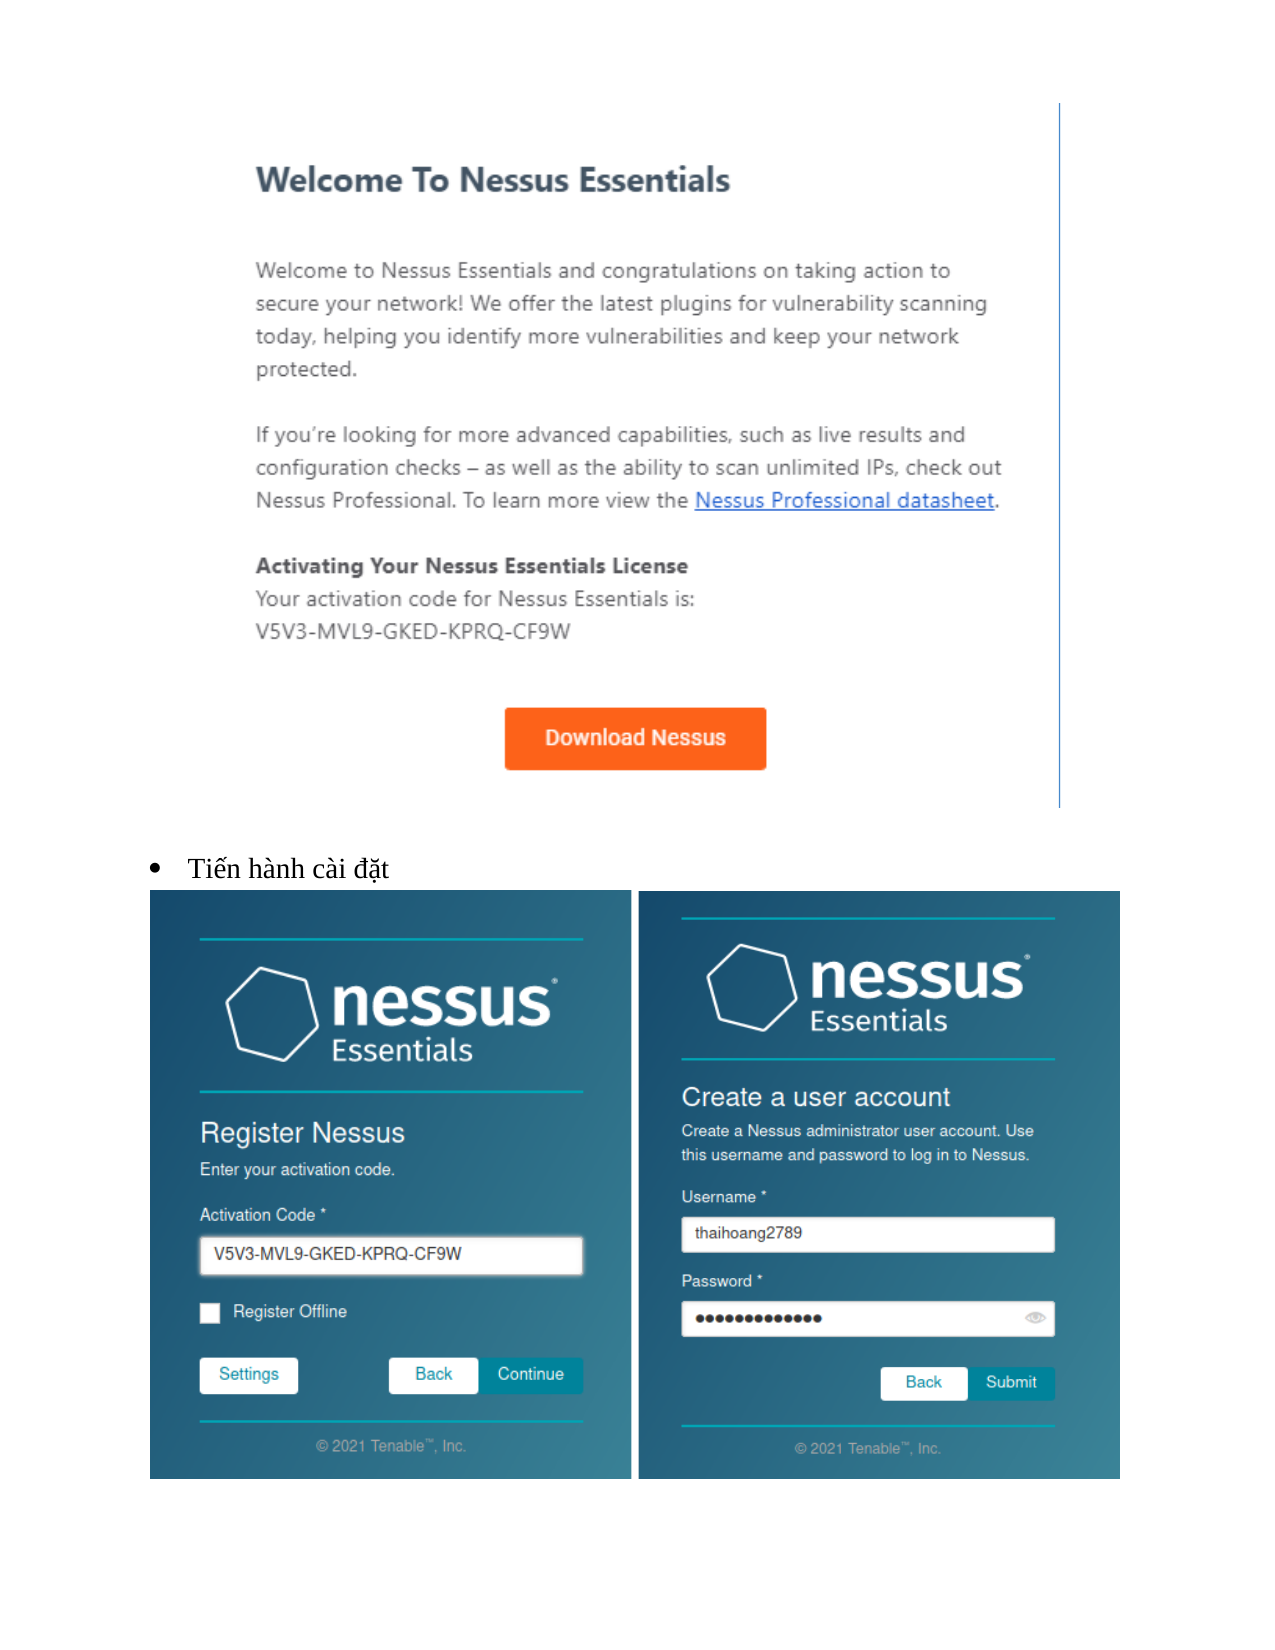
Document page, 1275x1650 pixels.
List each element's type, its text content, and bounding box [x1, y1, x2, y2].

picture [638, 891, 1120, 1479]
list Tiến hành cài đặt [150, 851, 1125, 885]
picture [150, 890, 632, 1479]
picture [214, 103, 1061, 808]
